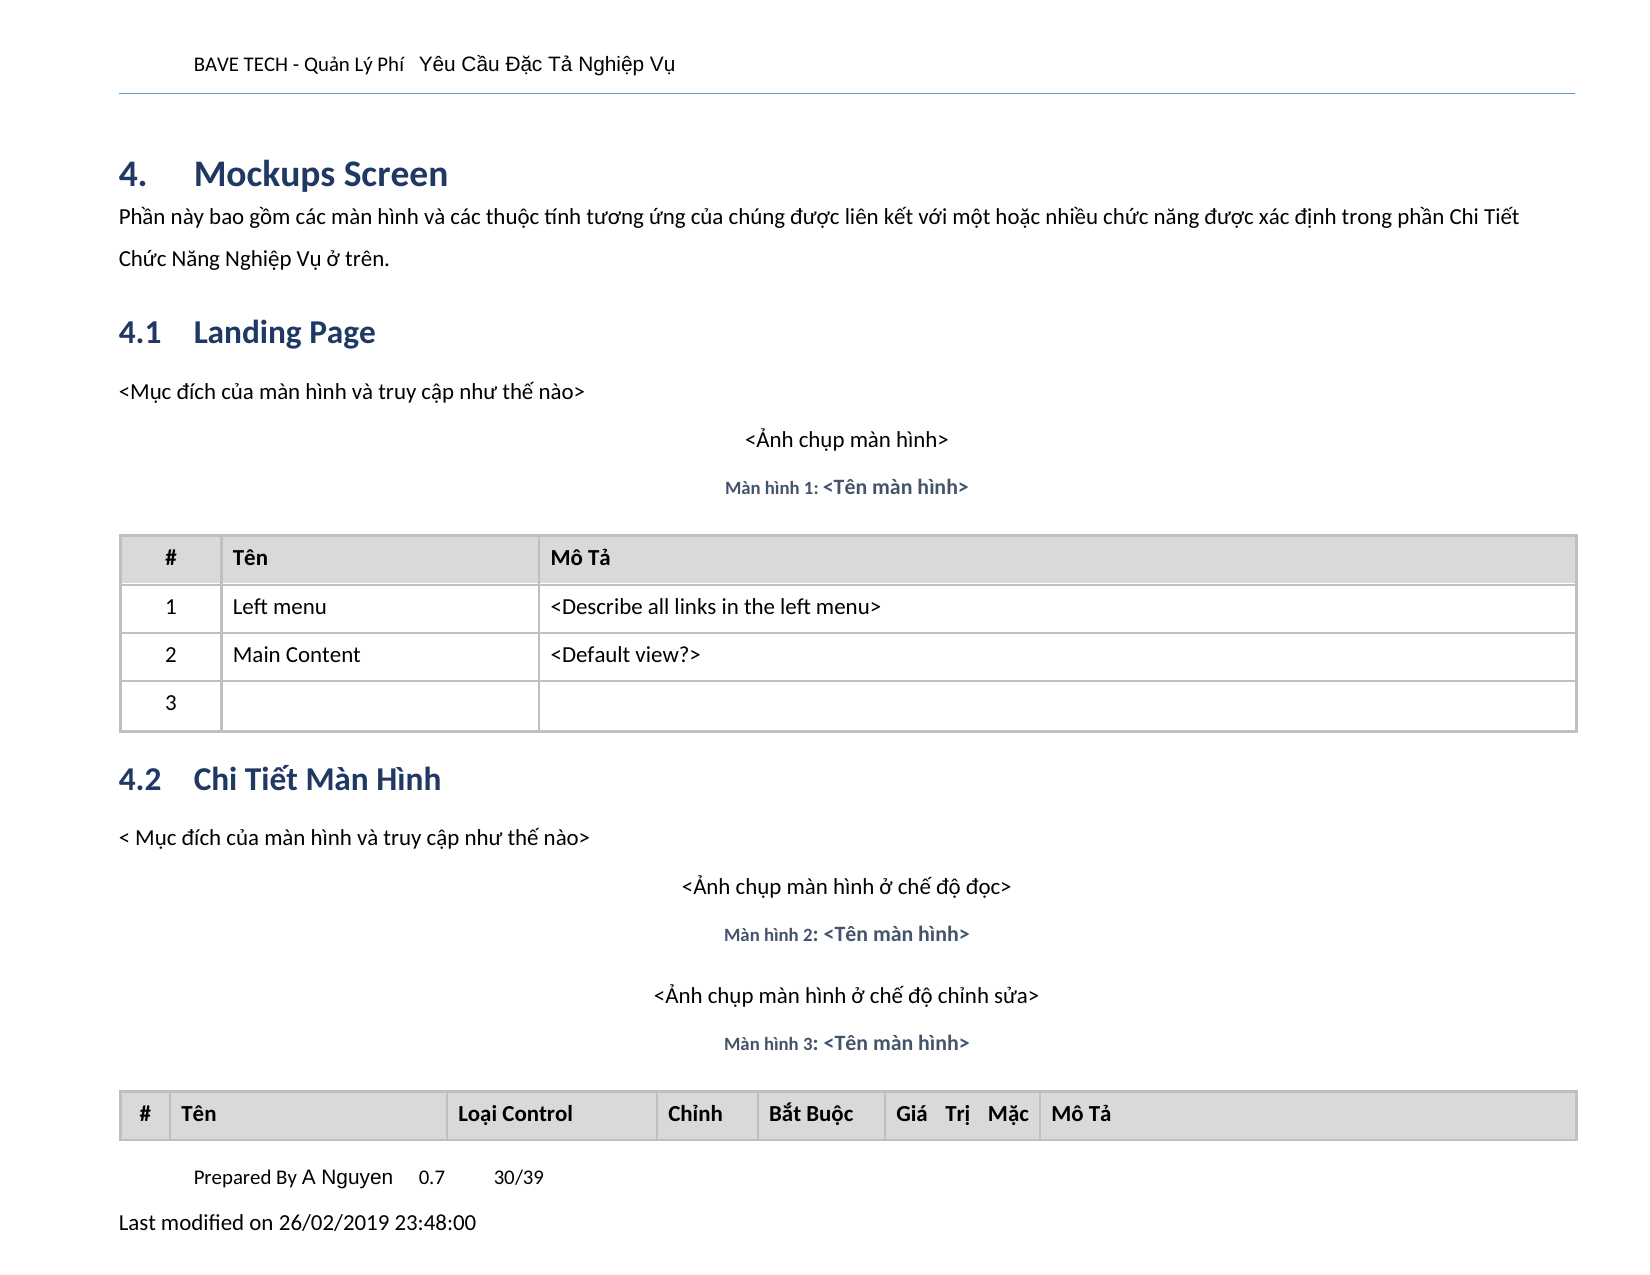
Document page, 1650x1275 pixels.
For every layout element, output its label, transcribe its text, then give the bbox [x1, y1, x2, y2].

subtitle Chi Tiết Màn Hình [118, 758, 1575, 798]
text Màn hình 1: <Tên màn hình> [118, 473, 1575, 500]
table_header Bắt Buộc [759, 1093, 884, 1139]
table_header Giá Trị Mặc Định [886, 1093, 1039, 1139]
table_header Loại Control [448, 1093, 656, 1139]
text < Mục đích của màn hình và truy cập như thế nào> [118, 823, 1575, 852]
table_header # [122, 537, 220, 583]
table_header Mô Tả [540, 537, 1575, 583]
table_header Mô Tả [1041, 1093, 1575, 1139]
table_header Tên [223, 537, 538, 583]
text Màn hình 2: <Tên màn hình> [118, 920, 1575, 947]
table_cell Left menu [223, 586, 538, 632]
table_header Chỉnh Sửa [658, 1093, 757, 1139]
table_cell 2 [122, 634, 220, 680]
text Phần này bao gồm các màn hình và các thuộc tính tương ứng của chúng được liên kết với một hoặc nhiều chức năng được xác định trong phần Chi Tiết Chức Năng Nghiệp Vụ ở trên. [118, 202, 1560, 272]
text <Ảnh chụp màn hình ở chế độ chỉnh sửa> [118, 981, 1575, 1009]
table_cell [540, 682, 1575, 730]
table_cell 3 [122, 682, 220, 730]
table_cell <Describe all links in the left menu> [540, 586, 1575, 632]
table_header Tên [171, 1093, 446, 1139]
subtitle Mockups Screen [118, 150, 1560, 196]
text Màn hình 3: <Tên màn hình> [118, 1029, 1575, 1056]
text <Mục đích của màn hình và truy cập như thế nào> [118, 377, 1560, 405]
table_cell Main Content [223, 634, 538, 680]
text <Ảnh chụp màn hình ở chế độ đọc> [118, 872, 1575, 900]
subtitle Landing Page [118, 311, 1560, 352]
text <Ảnh chụp màn hình> [118, 425, 1575, 453]
table_header # [122, 1093, 169, 1139]
table_cell 1 [122, 586, 220, 632]
table_cell [223, 682, 538, 730]
table_cell <Default view?> [540, 634, 1575, 680]
